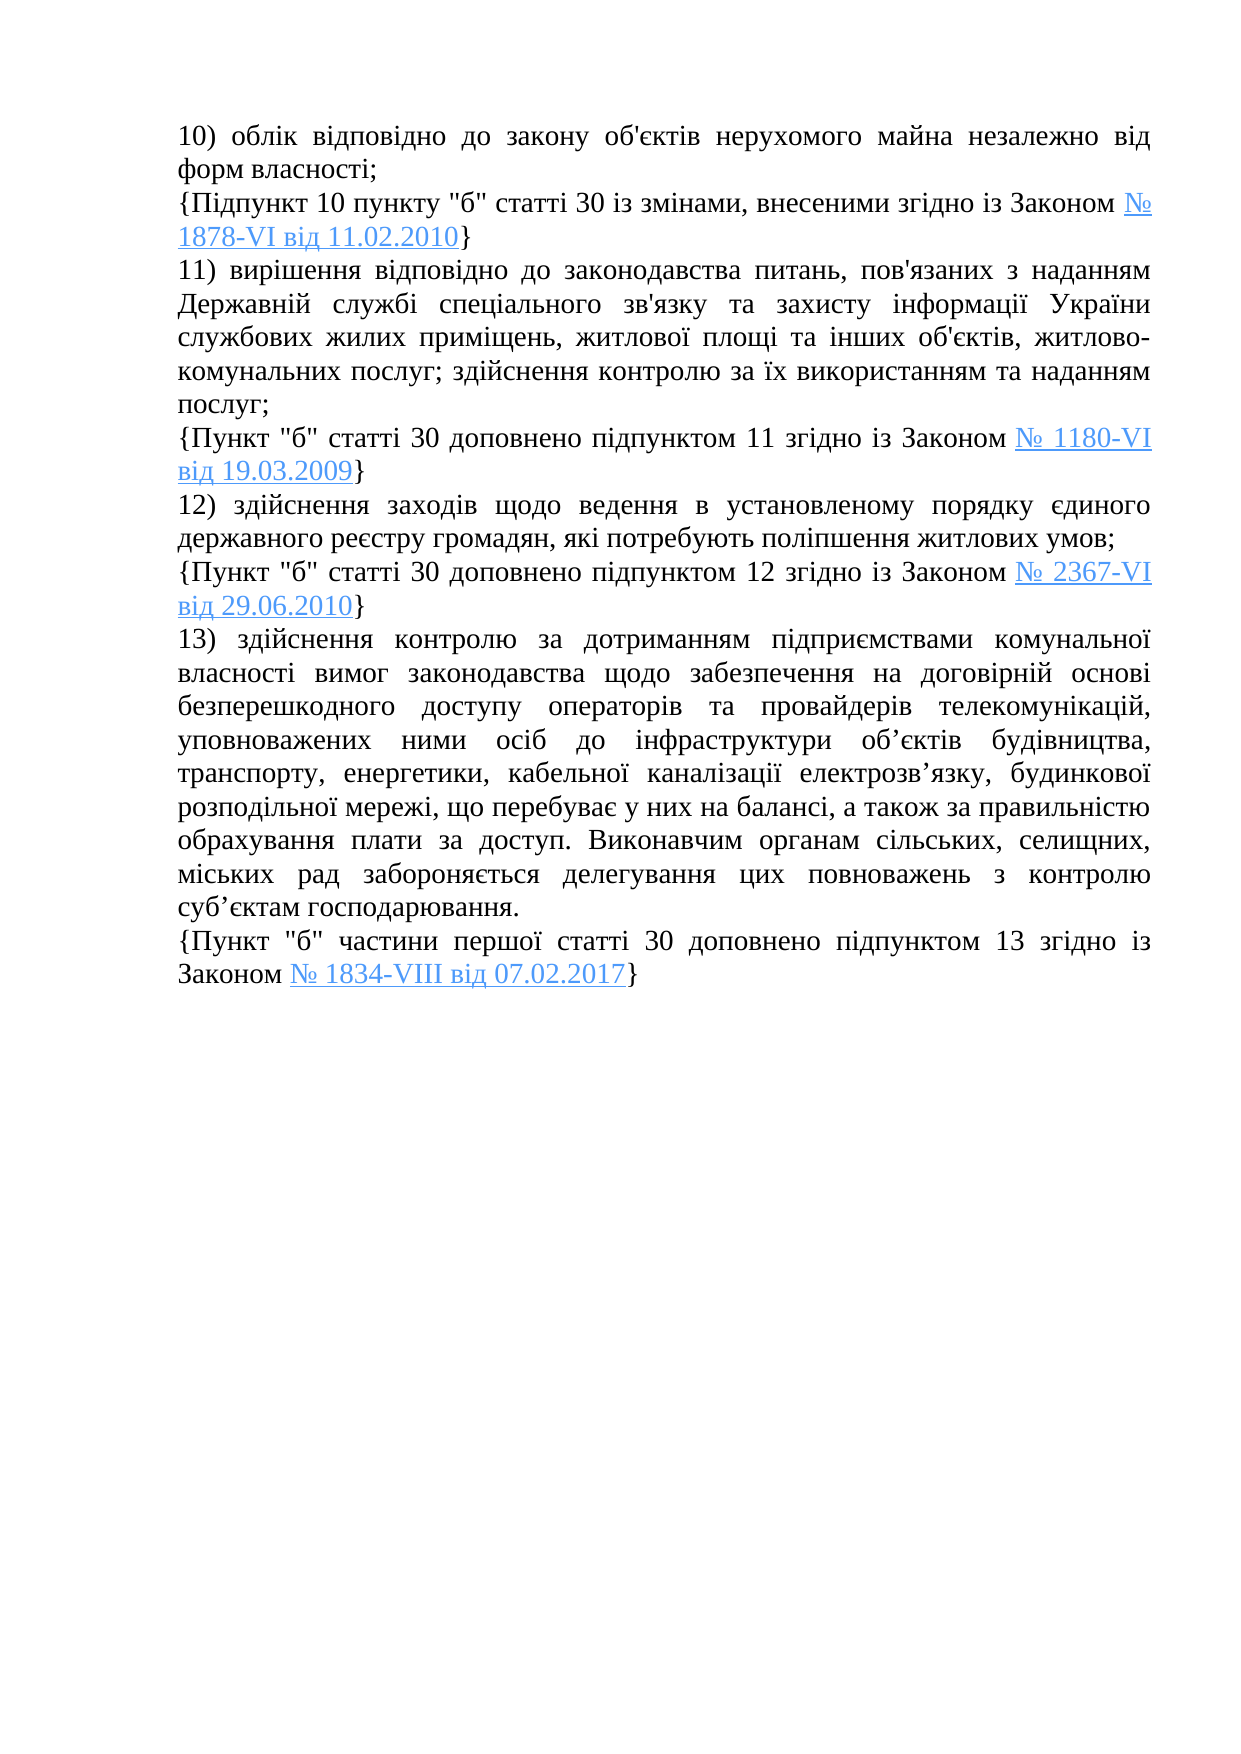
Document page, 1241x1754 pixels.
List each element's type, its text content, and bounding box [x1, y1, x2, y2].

text {Пункт "б" частини першої статті 30 доповнено підпунктом 13 згідно із Законом № 1834-VIII від 07.02.2017} [177, 923, 1152, 990]
text {Пункт "б" статті 30 доповнено підпунктом 11 згідно із Законом № 1180-VI від 19.03.2009} [177, 420, 1152, 487]
text 12) здійснення заходів щодо ведення в установленому порядку єдиного державного реєстру громадян, які потребують поліпшення житлових умов; [177, 487, 1152, 554]
text 10) облік відповідно до закону об'єктів нерухомого майна незалежно від форм власності; [177, 118, 1152, 185]
text {Пункт "б" статті 30 доповнено підпунктом 12 згідно із Законом № 2367-VI від 29.06.2010} [177, 554, 1152, 621]
text {Підпункт 10 пункту "б" статті 30 із змінами, внесеними згідно із Законом № 1878-VI від 11.02.2010} [177, 185, 1152, 252]
text 13) здійснення контролю за дотриманням підприємствами комунальної власності вимог законодавства щодо забезпечення на договірній основі безперешкодного доступу операторів та провайдерів телекомунікацій, уповноважених ними осіб до інфраструктури об’єктів будівництва, транспорту, енергетики, кабельної каналізації електрозв’язку, будинкової розподільної мережі, що перебуває у них на балансі, а також за правильністю обрахування плати за доступ. Виконавчим органам сільських, селищних, міських рад забороняється делегування цих повноважень з контролю суб’єктам господарювання. [177, 621, 1152, 923]
text 11) вирішення відповідно до законодавства питань, пов'язаних з наданням Державній службі спеціального зв'язку та захисту інформації України службових жилих приміщень, житлової площі та інших об'єктів, житлово-комунальних послуг; здійснення контролю за їх використанням та наданням послуг; [177, 252, 1152, 420]
